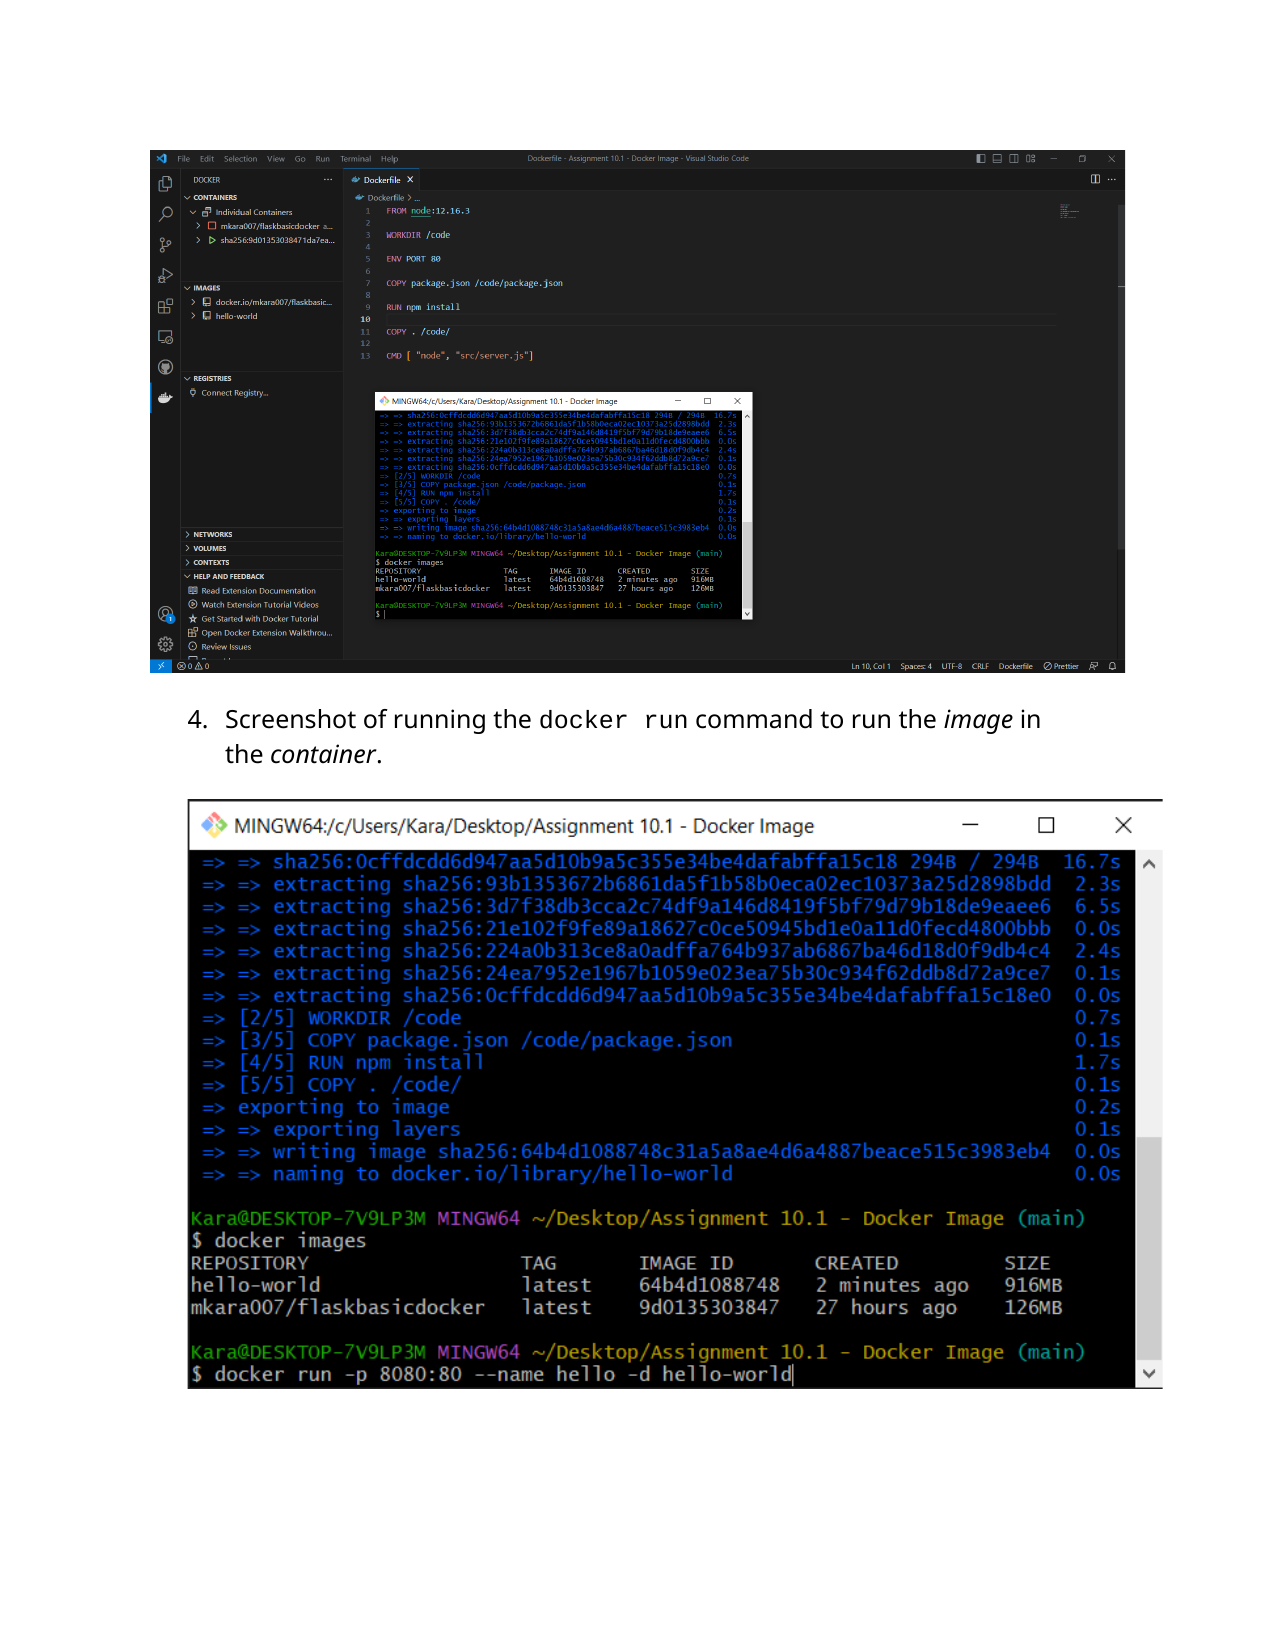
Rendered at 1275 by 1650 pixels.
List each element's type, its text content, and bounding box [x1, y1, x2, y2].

list Screenshot of running the docker run command to run the image in the container. [187, 702, 1125, 771]
picture [187, 799, 1163, 1389]
picture [150, 150, 1125, 673]
